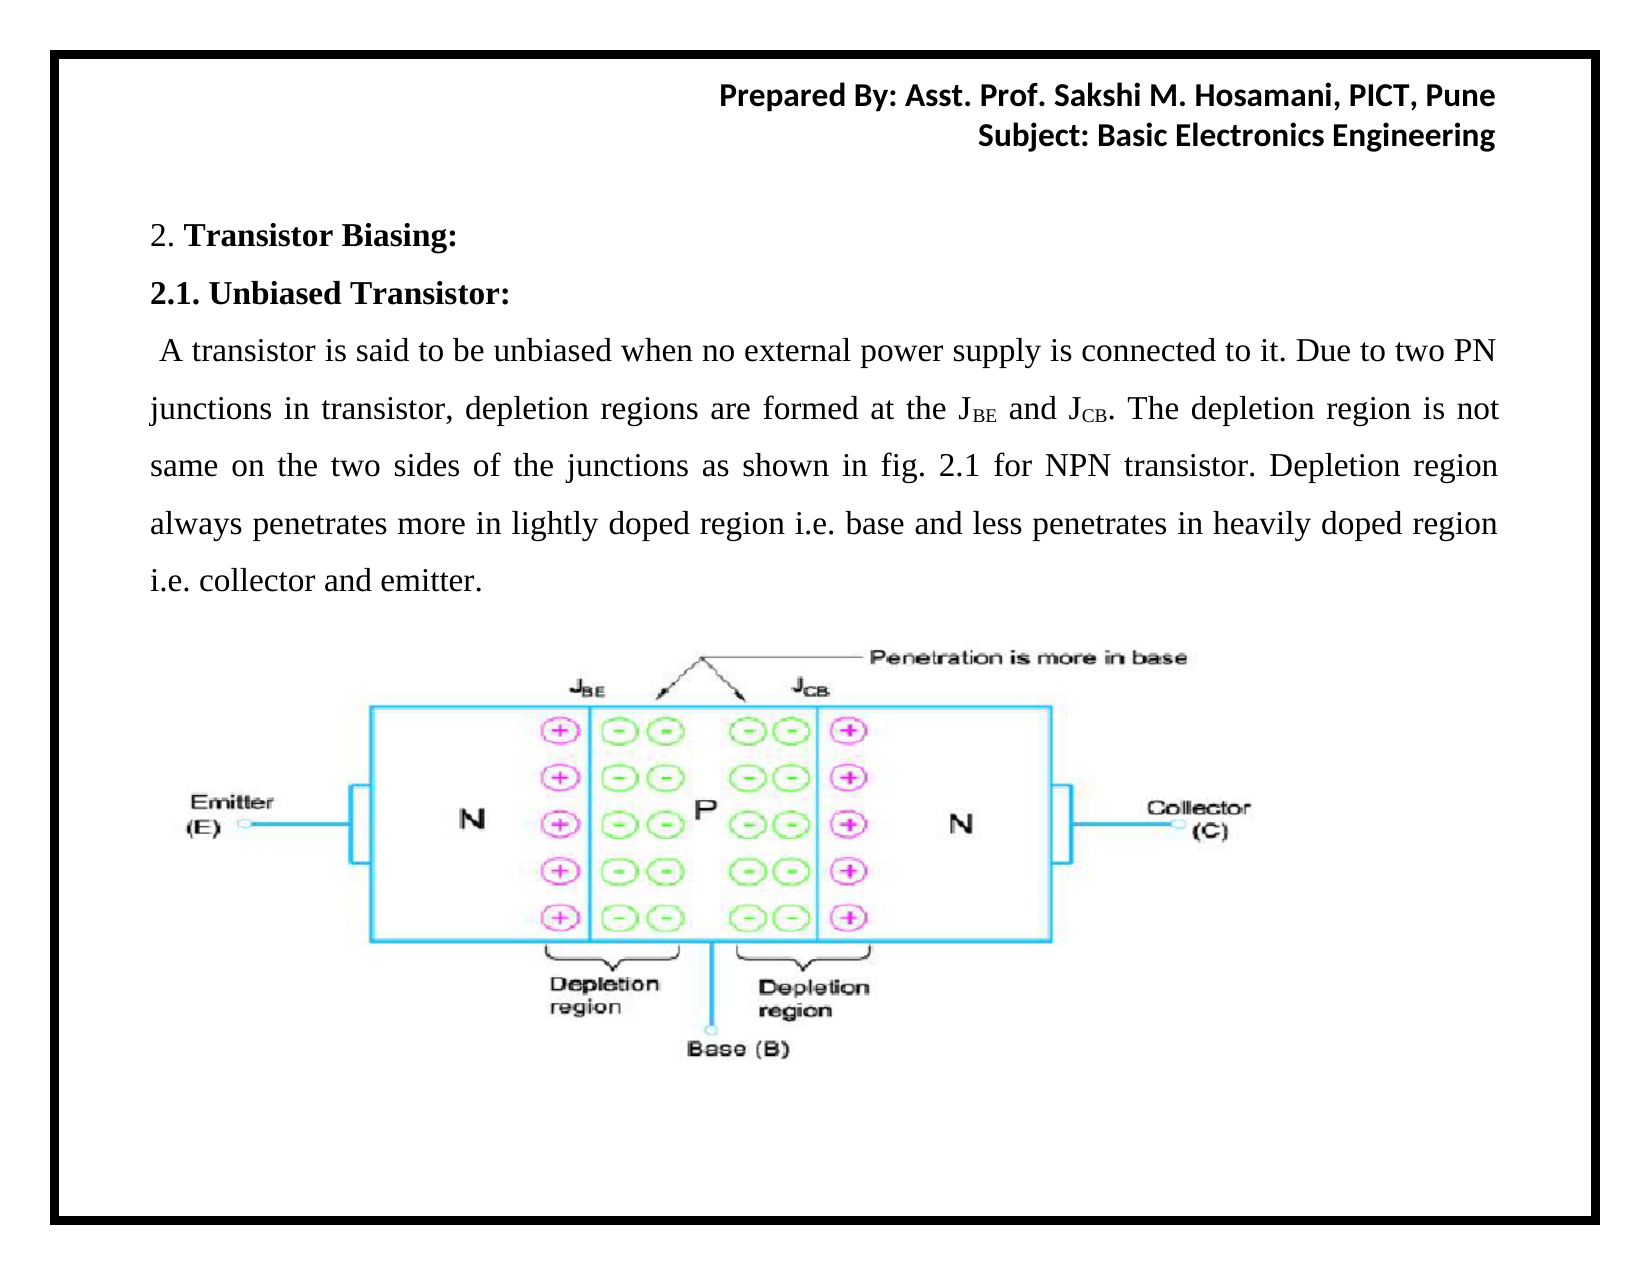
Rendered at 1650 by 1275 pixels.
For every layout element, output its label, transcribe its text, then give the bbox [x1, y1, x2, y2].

text 2.1. Unbiased Transistor: [150, 273, 1500, 311]
picture [150, 618, 1265, 1077]
text 2. Transistor Biasing: [150, 216, 1500, 254]
text A transistor is said to be unbiased when no external power supply is connected to it. Due to two PN junctions in transistor, depletion regions are formed at the JBE and JCB. The depletion region is not same on the two sides of the junctions as shown in fig. 2.1 for NPN transistor. Depletion region always penetrates more in lightly doped region i.e. base and less penetrates in heavily doped region i.e. collector and emitter. [150, 331, 1500, 599]
